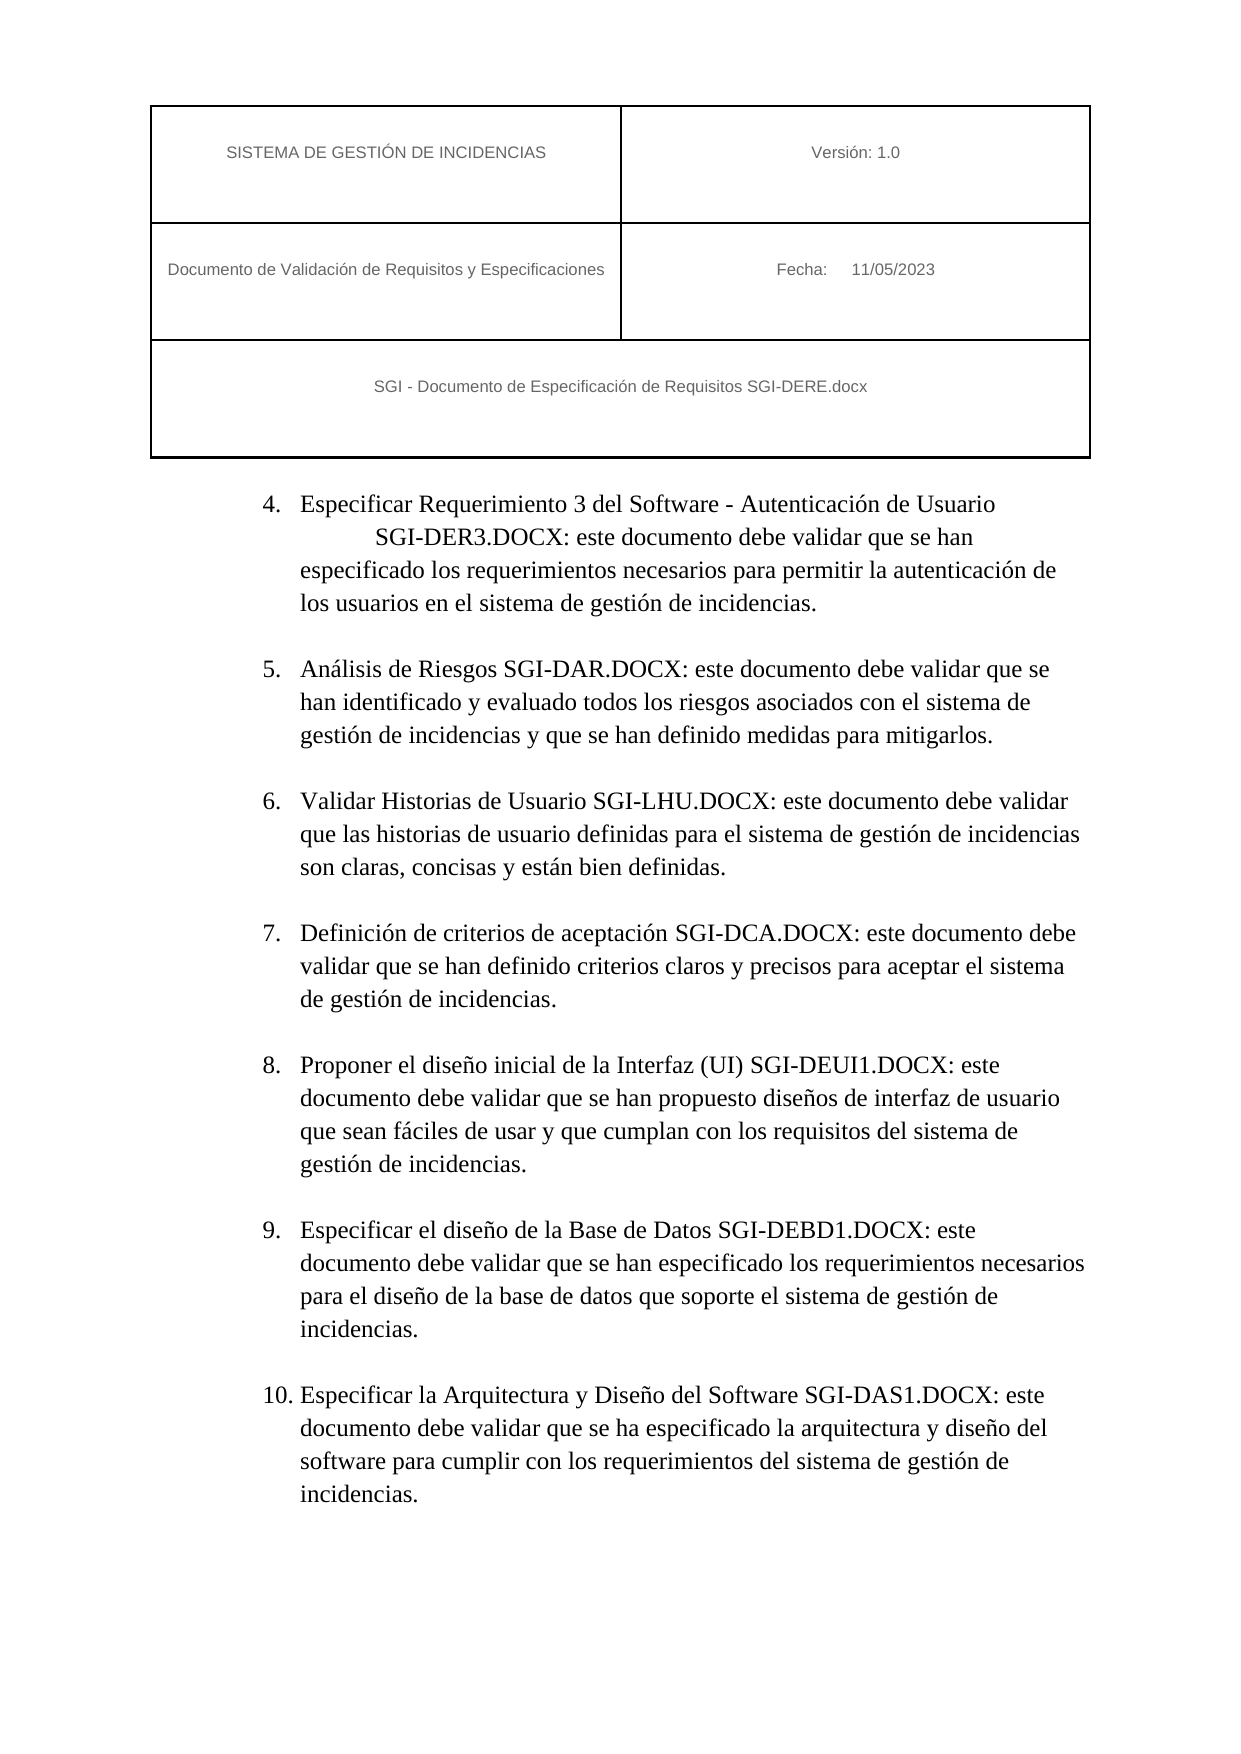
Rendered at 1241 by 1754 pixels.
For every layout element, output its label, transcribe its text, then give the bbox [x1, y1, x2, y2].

list Validar Historias de Usuario SGI-LHU.DOCX: este documento debe validar que las historias de usuario definidas para el sistema de gestión de incidencias son claras, concisas y están bien definidas. [262, 786, 1090, 881]
list Definición de criterios de aceptación SGI-DCA.DOCX: este documento debe validar que se han definido criterios claros y precisos para aceptar el sistema de gestión de incidencias. [262, 918, 1090, 1013]
list Proponer el diseño inicial de la Interfaz (UI) SGI-DEUI1.DOCX: este documento debe validar que se han propuesto diseños de interfaz de usuario que sean fáciles de usar y que cumplan con los requisitos del sistema de gestión de incidencias. [262, 1050, 1090, 1178]
list Especificar el diseño de la Base de Datos SGI-DEBD1.DOCX: este documento debe validar que se han especificado los requerimientos necesarios para el diseño de la base de datos que soporte el sistema de gestión de incidencias. [262, 1215, 1090, 1343]
list Especificar Requerimiento 3 del Software - Autenticación de Usuario SGI-DER3.DOCX: este documento debe validar que se han especificado los requerimientos necesarios para permitir la autenticación de los usuarios en el sistema de gestión de incidencias. [262, 489, 1090, 617]
list Análisis de Riesgos SGI-DAR.DOCX: este documento debe validar que se han identificado y evaluado todos los riesgos asociados con el sistema de gestión de incidencias y que se han definido medidas para mitigarlos. [262, 654, 1090, 749]
list Especificar la Arquitectura y Diseño del Software SGI-DAS1.DOCX: este documento debe validar que se ha especificado la arquitectura y diseño del software para cumplir con los requerimientos del sistema de gestión de incidencias. [262, 1380, 1090, 1508]
